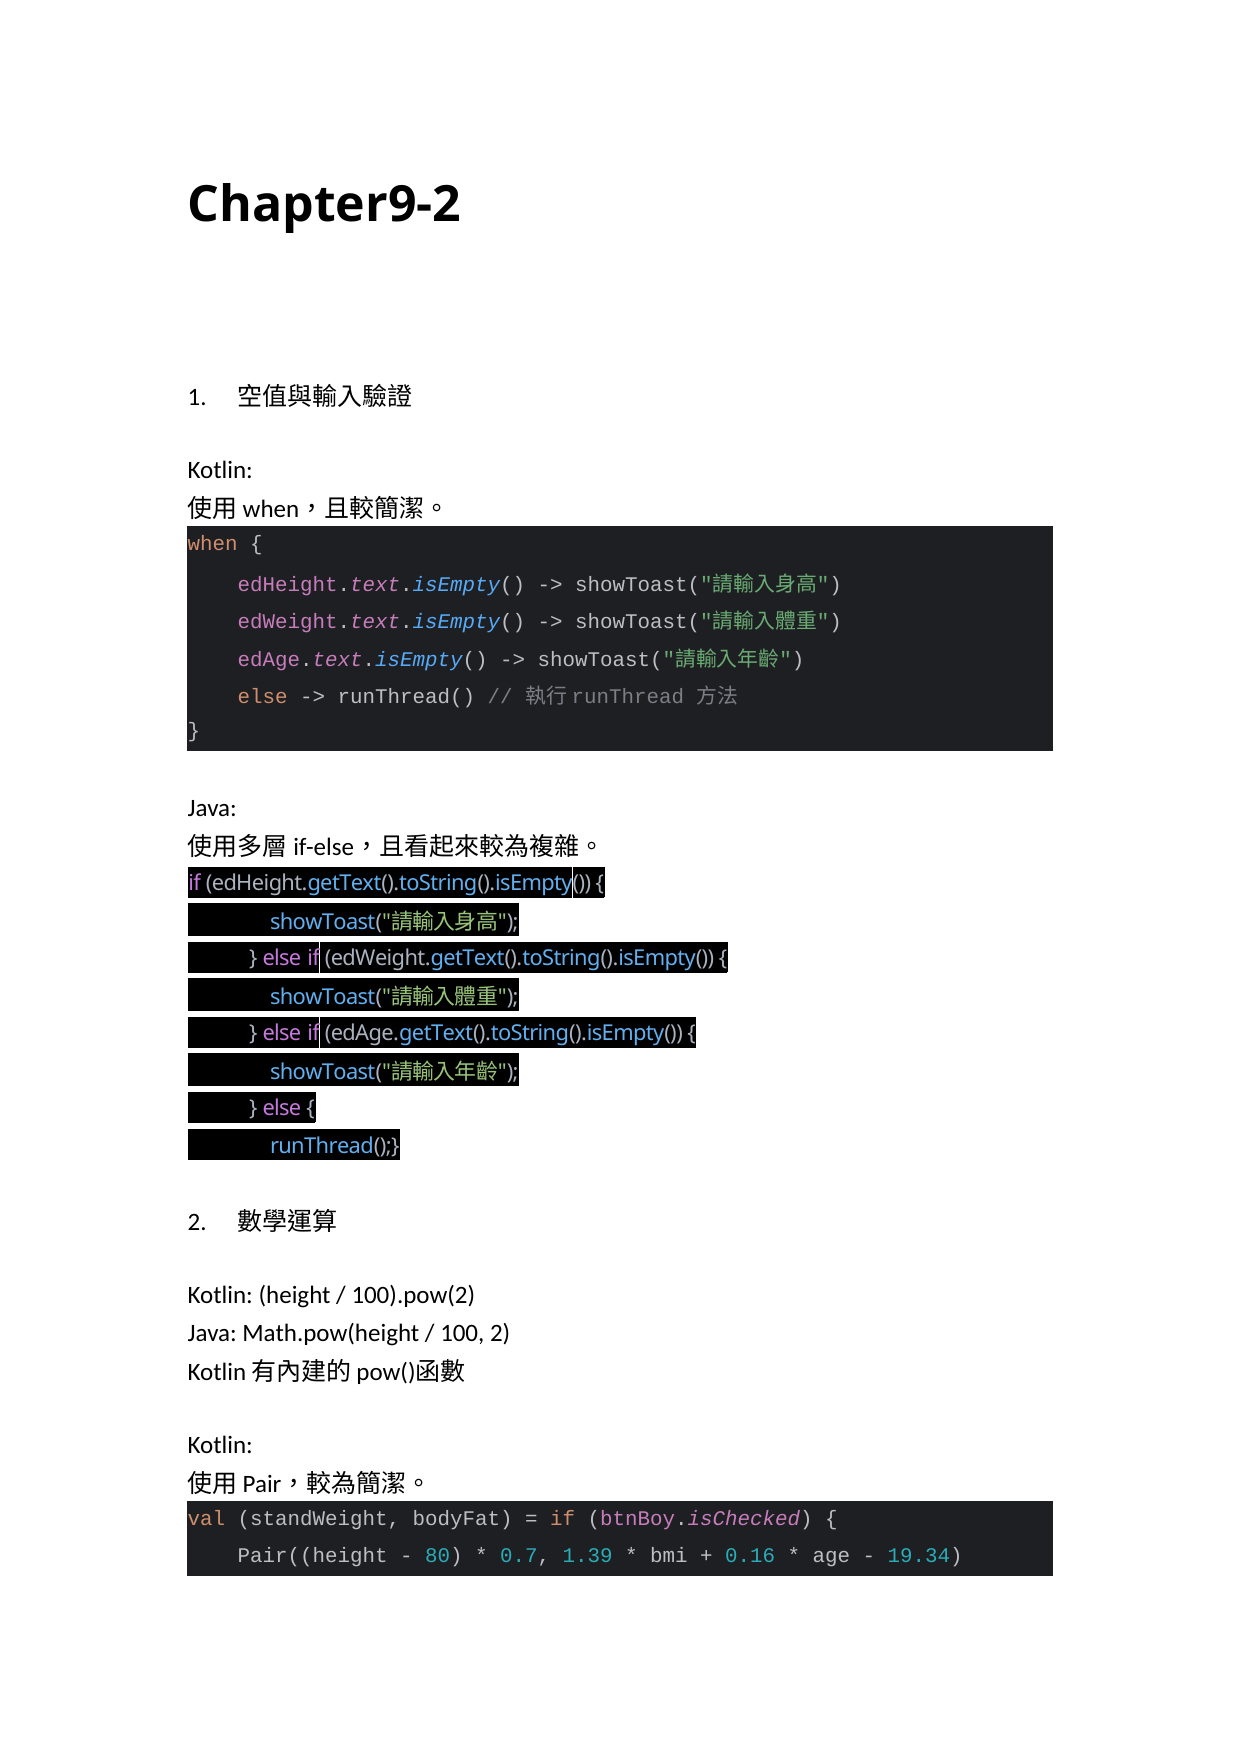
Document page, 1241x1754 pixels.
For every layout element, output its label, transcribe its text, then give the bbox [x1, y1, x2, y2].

text if (edHeight.getText().toString().isEmpty()) { [187, 863, 1053, 901]
text Java: [187, 788, 1053, 826]
text 使用when，且較簡潔。 [187, 488, 1053, 526]
text } else if (edAge.getText().toString().isEmpty()) { [187, 1013, 1053, 1051]
text 使用Pair，較為簡潔。 [187, 1463, 1053, 1501]
text } else if (edWeight.getText().toString().isEmpty()) { [187, 938, 1053, 976]
text runThread();} [187, 1126, 1053, 1163]
text Kotlin有內建的pow()函數 [187, 1351, 1053, 1388]
text showToast("請輸入身高"); [187, 901, 1053, 938]
text showToast("請輸入年齡"); [187, 1051, 1053, 1088]
text Kotlin: [187, 1426, 1053, 1463]
text when { edHeight.text.isEmpty() -> showToast("請輸入身高") edWeight.text.isEmpty() -> showToast("請輸入體重") edAge.text.isEmpty() -> showToast("請輸入年齡") else -> runThread() // 執行 runThread 方法 } [187, 526, 1053, 751]
text Kotlin: [187, 451, 1053, 488]
text Kotlin: (height / 100).pow(2) [187, 1276, 1053, 1313]
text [187, 1501, 1053, 1576]
list 數學運算 [187, 1201, 1053, 1238]
text showToast("請輸入體重"); [187, 976, 1053, 1013]
list 空值與輸入驗證 [187, 376, 1053, 413]
text } else { [187, 1088, 1053, 1126]
text Java: Math.pow(height / 100, 2) [187, 1313, 1053, 1351]
text 使用多層 if-else，且看起來較為複雜。 [187, 826, 1053, 863]
subtitle Chapter9-2 [187, 164, 1053, 239]
